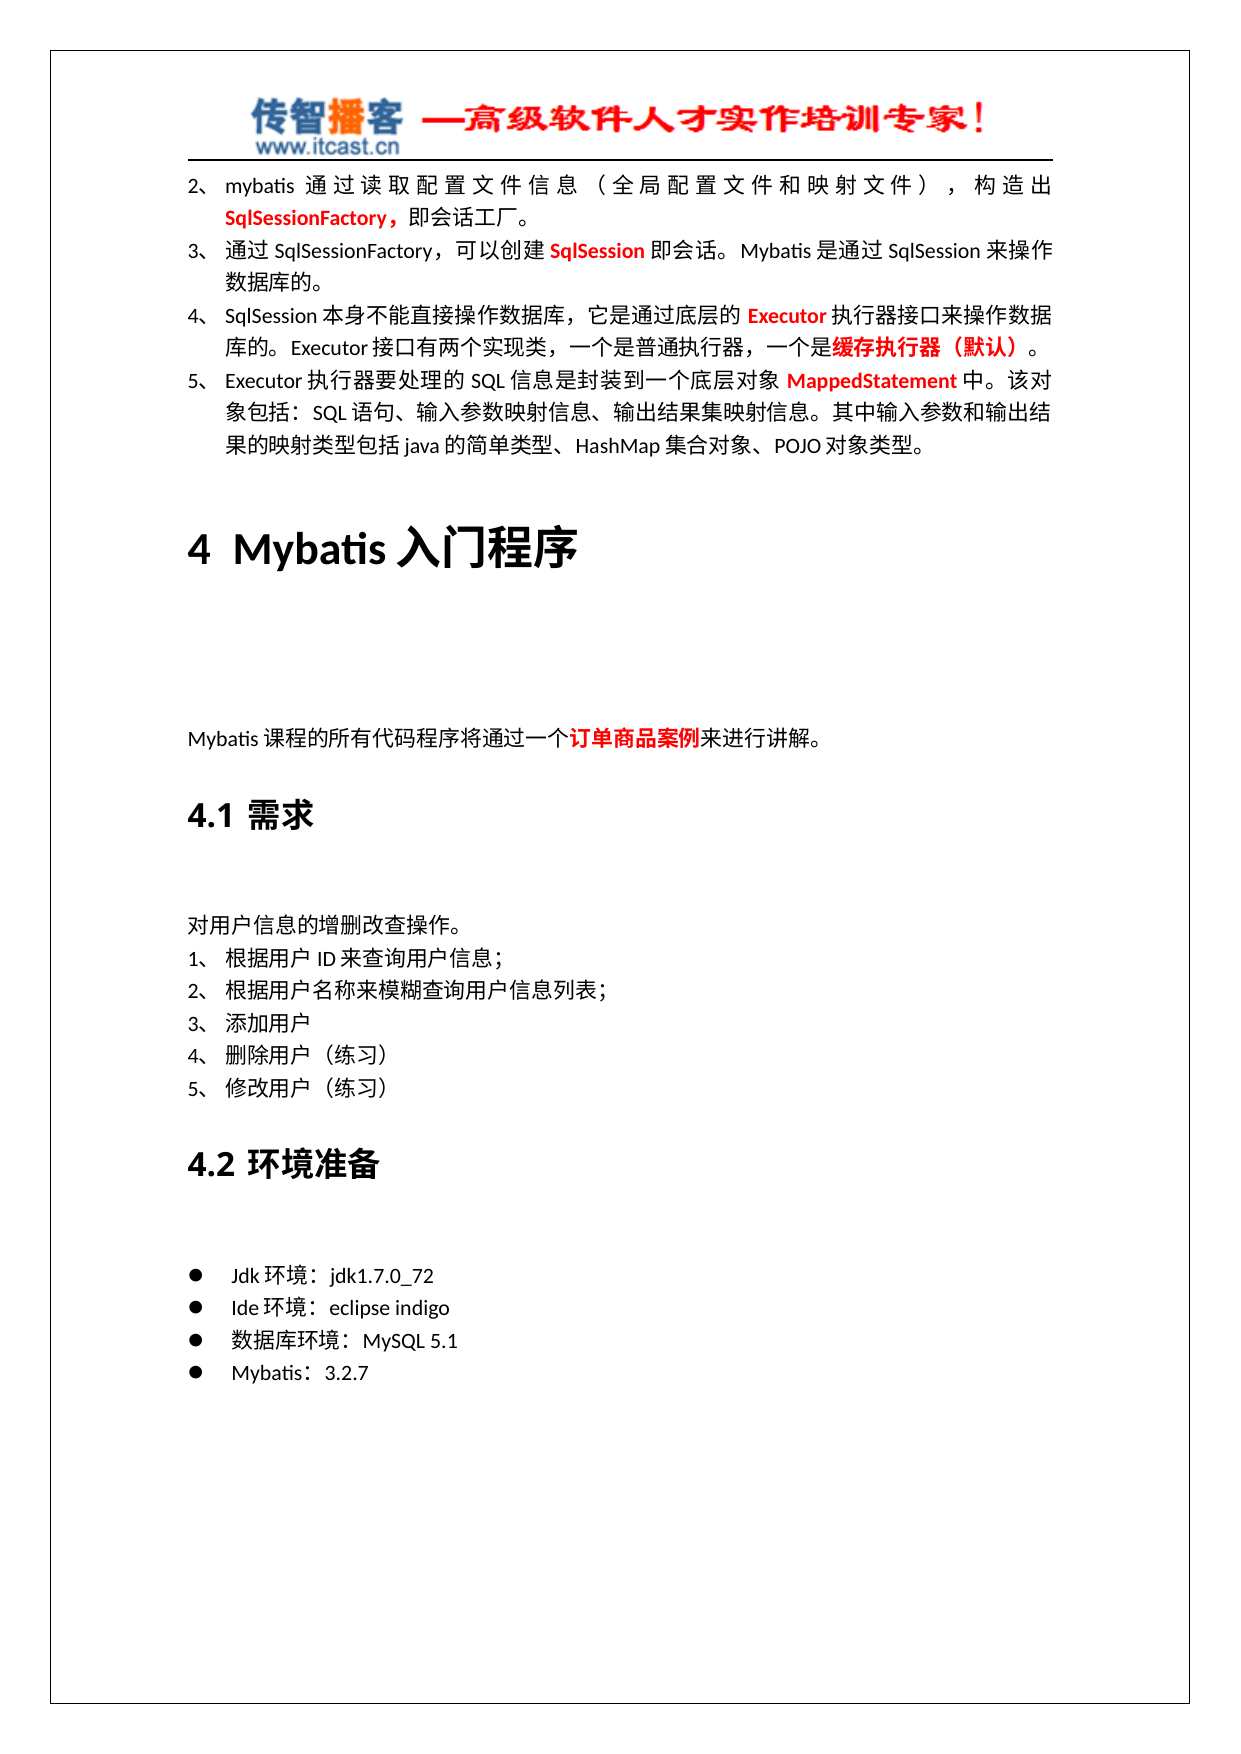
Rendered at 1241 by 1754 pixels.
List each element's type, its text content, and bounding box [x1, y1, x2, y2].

list mybatis通过读取配置文件信息（全局配置文件和映射文件），构造出SqlSessionFactory，即会话工厂。 [187, 167, 1053, 232]
subtitle Mybatis入门程序 [187, 495, 1053, 593]
picture [243, 88, 997, 158]
list Executor执行器要处理的SQL信息是封装到一个底层对象MappedStatement中。该对象包括：SQL语句、输入参数映射信息、输出结果集映射信息。其中输入参数和输出结果的映射类型包括java的简单类型、HashMap集合对象、POJO对象类型。 [187, 362, 1053, 460]
list 删除用户（练习） [187, 1038, 1053, 1070]
list 根据用户名称来模糊查询用户信息列表； [187, 973, 1053, 1005]
list 通过SqlSessionFactory，可以创建SqlSession即会话。Mybatis是通过SqlSession来操作数据库的。 [187, 232, 1053, 297]
subtitle 环境准备 [187, 1130, 1053, 1195]
list 根据用户ID来查询用户信息； [187, 940, 1053, 973]
list Ide环境：eclipse indigo [187, 1290, 1053, 1322]
list Jdk环境：jdk1.7.0_72 [187, 1257, 1053, 1290]
text 对用户信息的增删改查操作。 [187, 908, 1053, 940]
list 数据库环境：MySQL 5.1 [187, 1322, 1053, 1355]
text Mybatis课程的所有代码程序将通过一个订单商品案例来进行讲解。 [187, 721, 1053, 753]
list SqlSession本身不能直接操作数据库，它是通过底层的Executor执行器接口来操作数据库的。Executor接口有两个实现类，一个是普通执行器，一个是缓存执行器（默认）。 [187, 297, 1053, 362]
list 添加用户 [187, 1005, 1053, 1038]
subtitle 需求 [187, 780, 1053, 845]
list Mybatis：3.2.7 [187, 1355, 1053, 1387]
list 修改用户（练习） [187, 1070, 1053, 1103]
